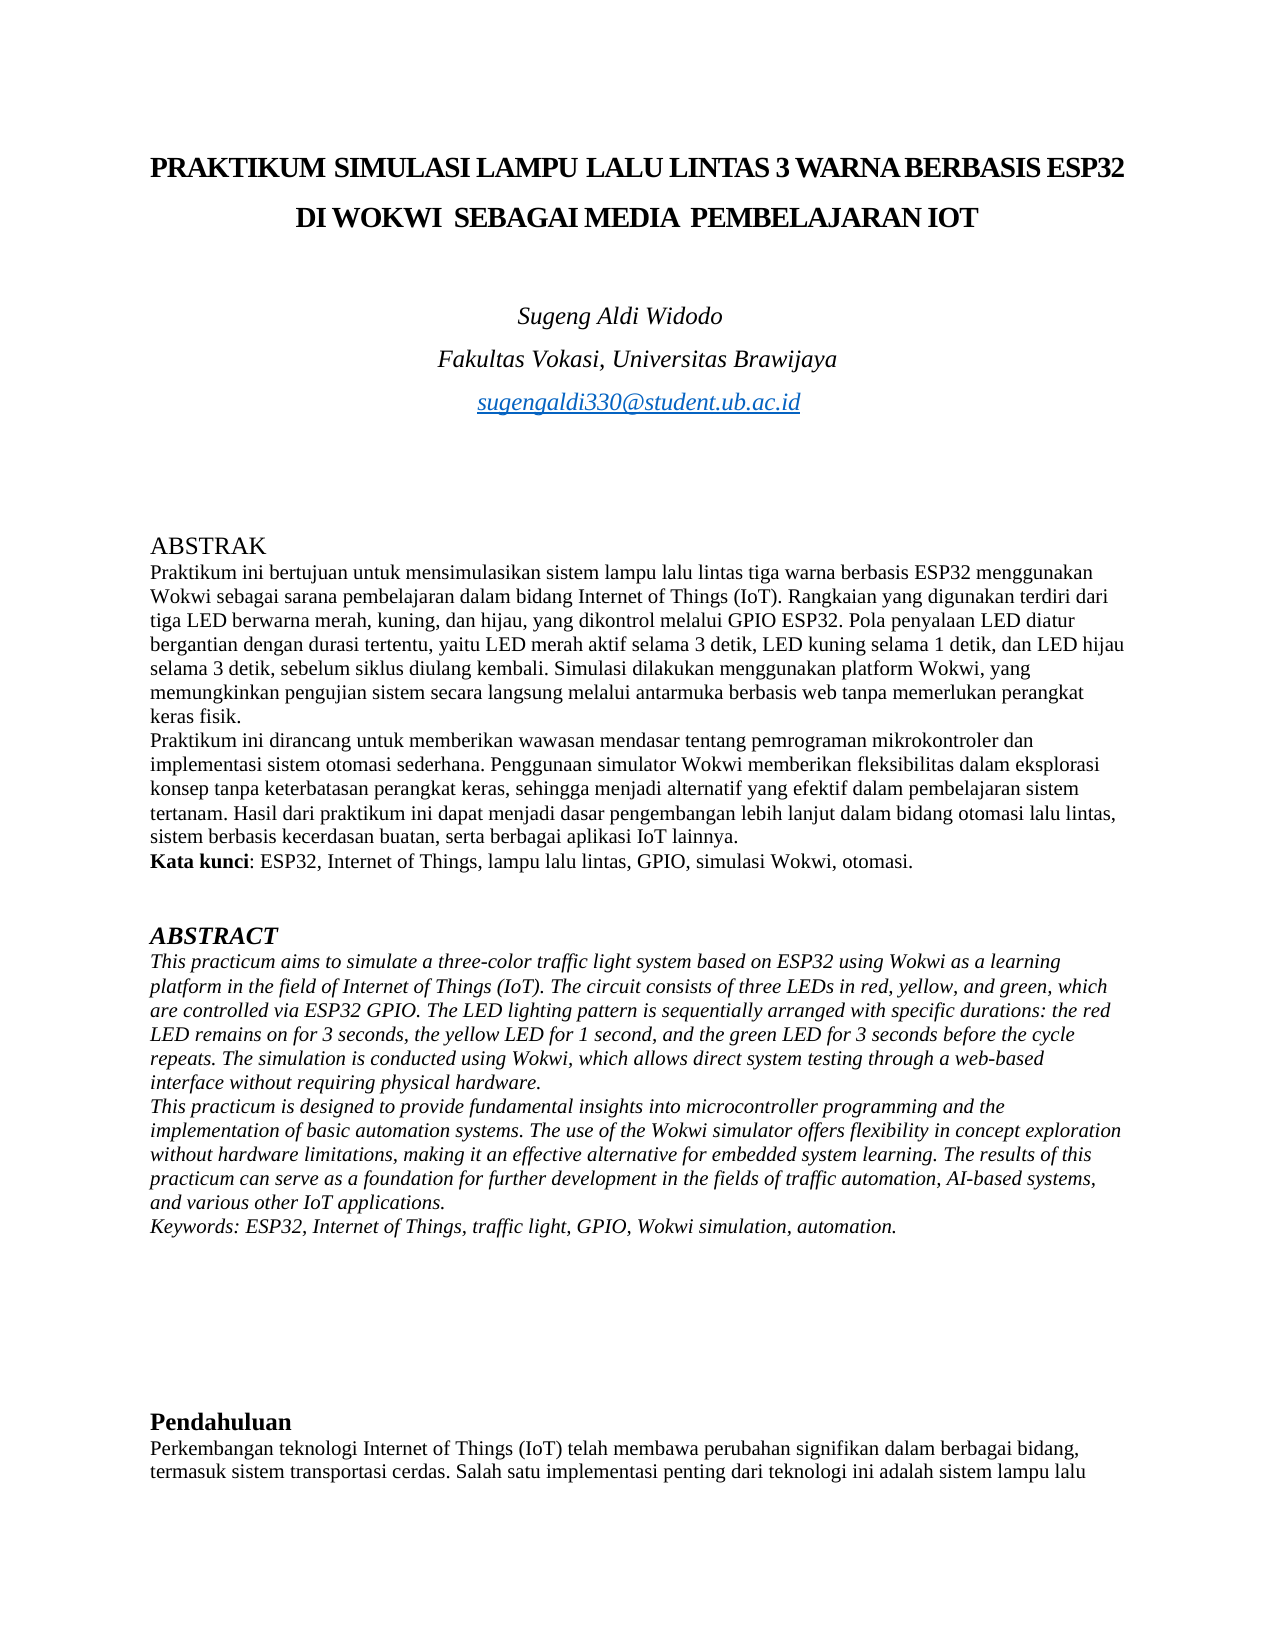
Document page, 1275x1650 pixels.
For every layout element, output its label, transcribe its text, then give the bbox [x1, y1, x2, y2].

text Keywords: ESP32, Internet of Things, traffic light, GPIO, Wokwi simulation, automation. [150, 1214, 1125, 1238]
text Kata kunci: ESP32, Internet of Things, lampu lalu lintas, GPIO, simulasi Wokwi, otomasi. [150, 848, 1125, 873]
text sugengaldi330@student.ub.ac.id [477, 387, 1125, 416]
title PRAKTIKUM SIMULASI LAMPU LALU LINTAS 3 WARNA BERBASIS ESP32 DI WOKWI SEBAGAI MEDIA PEMBELAJARAN IOT [150, 150, 1125, 234]
text Praktikum ini dirancang untuk memberikan wawasan mendasar tentang pemrograman mikrokontroler dan implementasi sistem otomasi sederhana. Penggunaan simulator Wokwi memberikan fleksibilitas dalam eksplorasi konsep tanpa keterbatasan perangkat keras, sehingga menjadi alternatif yang efektif dalam pembelajaran sistem tertanam. Hasil dari praktikum ini dapat menjadi dasar pengembangan lebih lanjut dalam bidang otomasi lalu lintas, sistem berbasis kecerdasan buatan, serta berbagai aplikasi IoT lainnya. [150, 728, 1125, 848]
text This practicum is designed to provide fundamental insights into microcontroller programming and the implementation of basic automation systems. The use of the Wokwi simulator offers flexibility in concept exploration without hardware limitations, making it an effective alternative for embedded system learning. The results of this practicum can serve as a foundation for further development in the fields of traffic automation, AI-based systems, and various other IoT applications. [150, 1094, 1125, 1214]
text This practicum aims to simulate a three-color traffic light system based on ESP32 using Wokwi as a learning platform in the field of Internet of Things (IoT). The circuit consists of three LEDs in red, yellow, and green, which are controlled via ESP32 GPIO. The LED lighting pattern is sequentially arranged with specific durations: the red LED remains on for 3 seconds, the yellow LED for 1 second, and the green LED for 3 seconds before the cycle repeats. The simulation is conducted using Wokwi, which allows direct system testing through a web-based interface without requiring physical hardware. [150, 949, 1125, 1094]
text Praktikum ini bertujuan untuk mensimulasikan sistem lampu lalu lintas tiga warna berbasis ESP32 menggunakan Wokwi sebagai sarana pembelajaran dalam bidang Internet of Things (IoT). Rangkaian yang digunakan terdiri dari tiga LED berwarna merah, kuning, dan hijau, yang dikontrol melalui GPIO ESP32. Pola penyalaan LED diatur bergantian dengan durasi tertentu, yaitu LED merah aktif selama 3 detik, LED kuning selama 1 detik, dan LED hijau selama 3 detik, sebelum siklus diulang kembali. Simulasi dilakukan menggunakan platform Wokwi, yang memungkinkan pengujian sistem secara langsung melalui antarmuka berbasis web tanpa memerlukan perangkat keras fisik. [150, 560, 1125, 728]
text ABSTRAK [150, 531, 1125, 560]
text Fakultas Vokasi, Universitas Brawijaya [437, 344, 843, 373]
text Pendahuluan [150, 1407, 1125, 1435]
text Sugeng Aldi Widodo [437, 301, 843, 330]
text ABSTRACT [150, 921, 1125, 949]
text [150, 1435, 1125, 1483]
